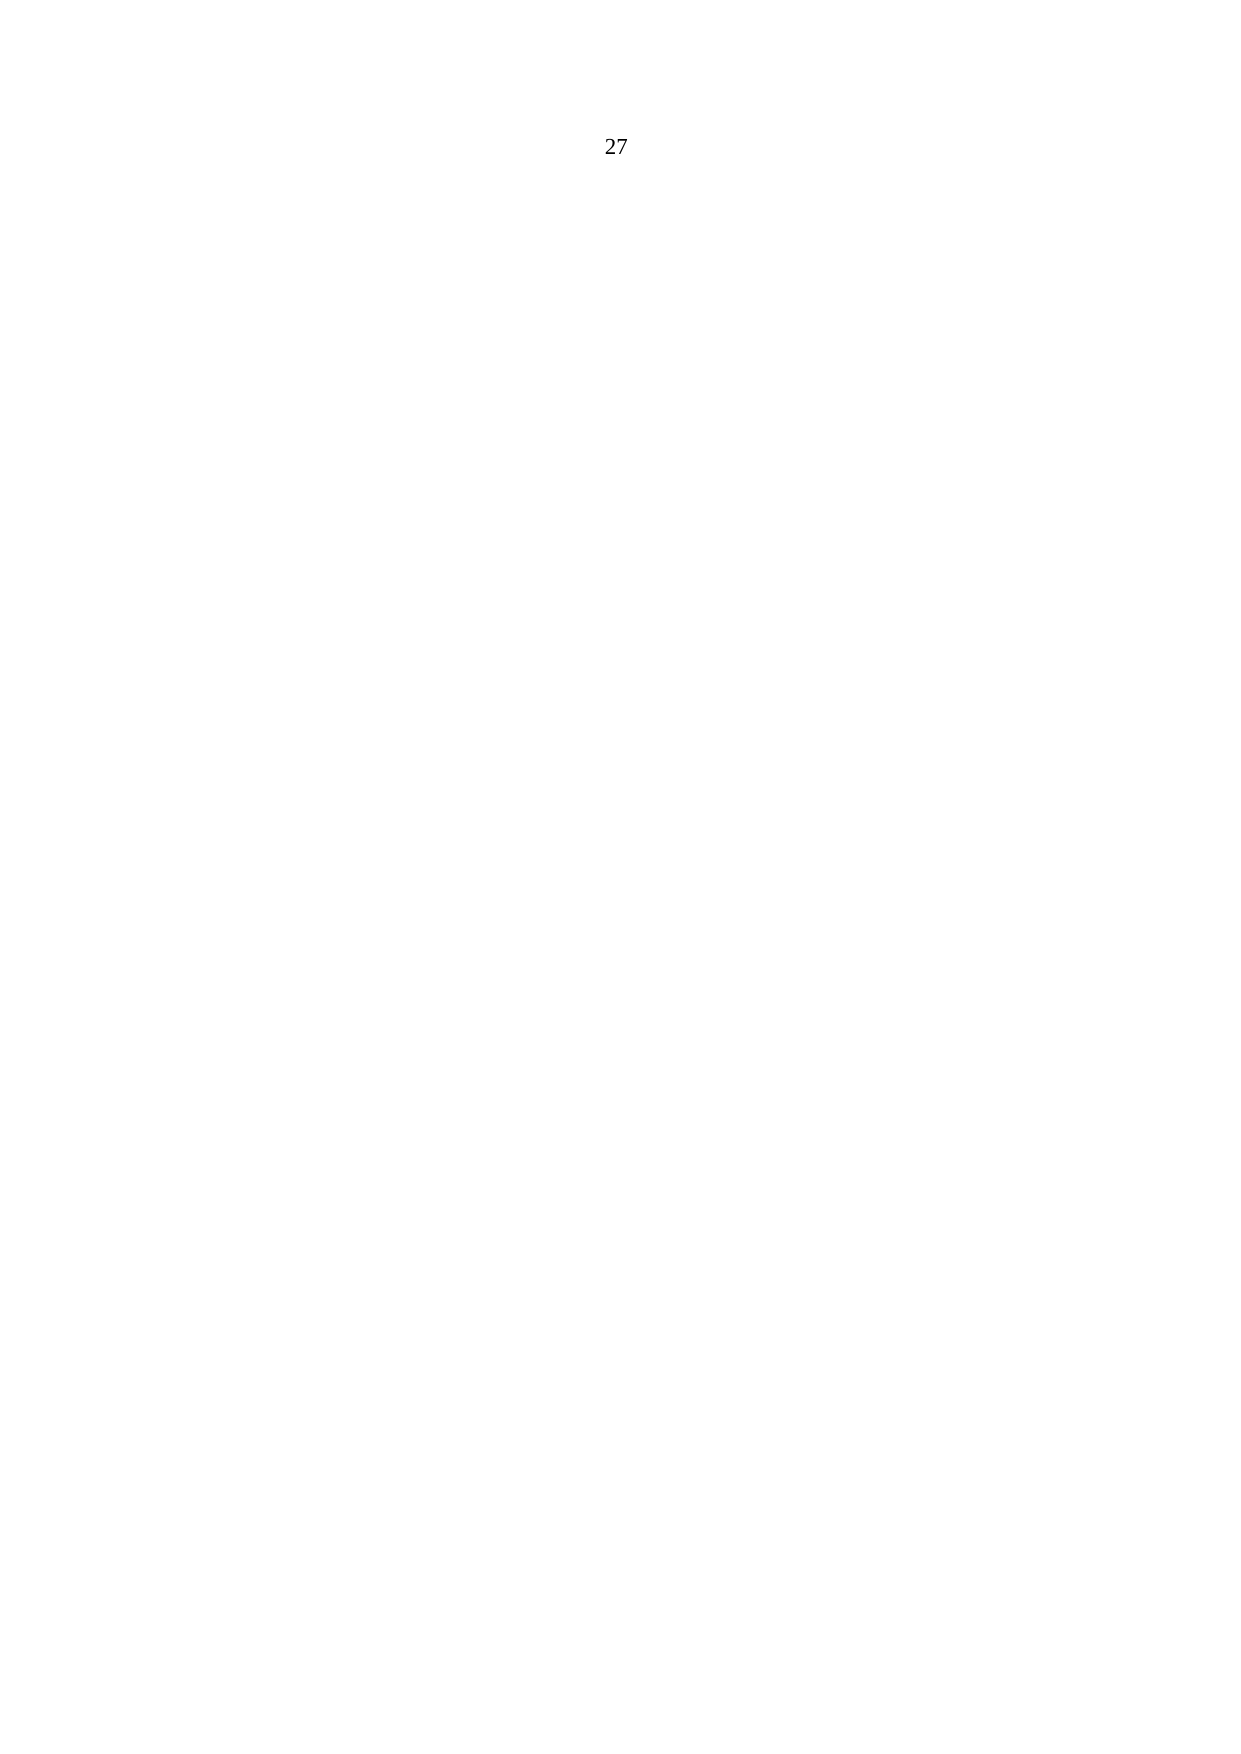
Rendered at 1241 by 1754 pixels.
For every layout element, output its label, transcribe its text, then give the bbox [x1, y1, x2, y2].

text 27 [58, 133, 1240, 160]
